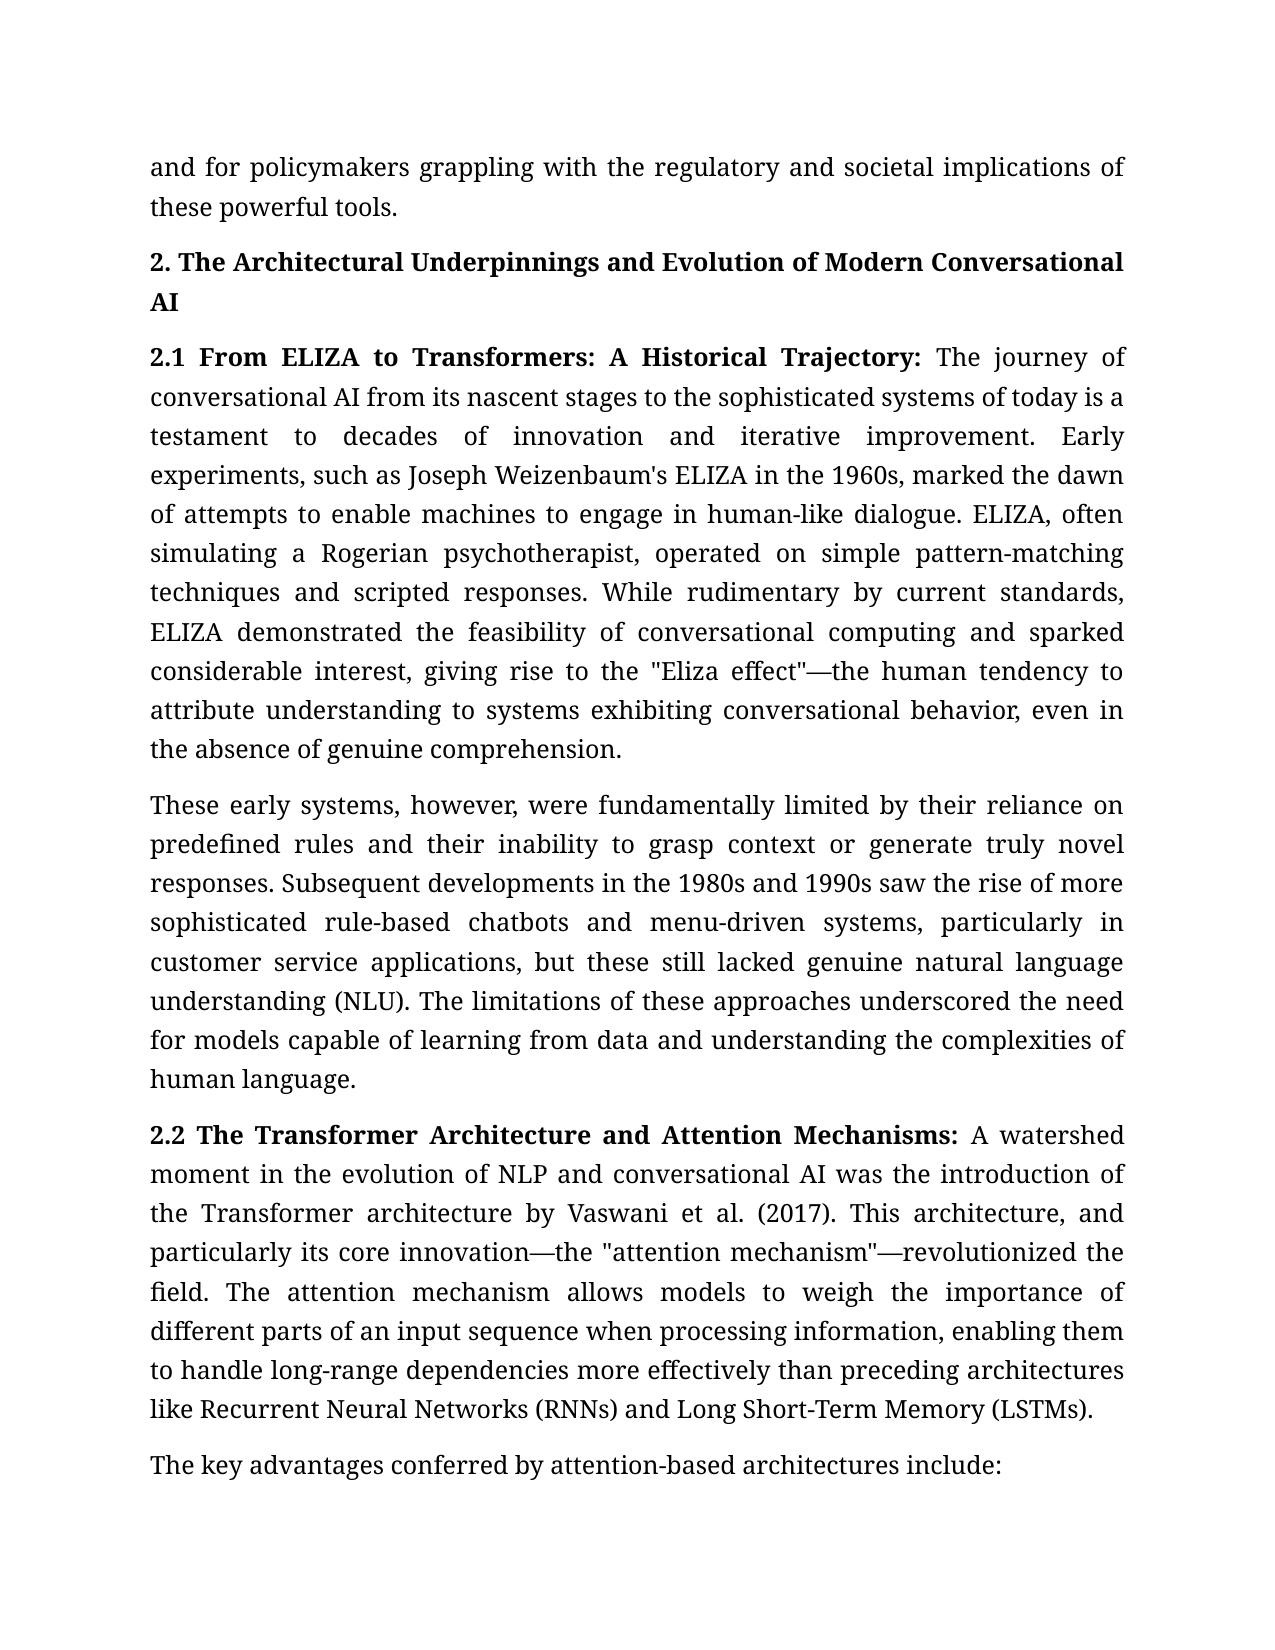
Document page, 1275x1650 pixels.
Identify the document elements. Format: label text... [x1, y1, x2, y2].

text These early systems, however, were fundamentally limited by their reliance on predefined rules and their inability to grasp context or generate truly novel responses. Subsequent developments in the 1980s and 1990s saw the rise of more sophisticated rule-based chatbots and menu-driven systems, particularly in customer service applications, but these still lacked genuine natural language understanding (NLU). The limitations of these approaches underscored the need for models capable of learning from data and understanding the complexities of human language. [150, 787, 1125, 1096]
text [150, 150, 1125, 223]
text 2. The Architectural Underpinnings and Evolution of Modern Conversational AI [150, 245, 1125, 318]
text The key advantages conferred by attention-based architectures include: [150, 1447, 1125, 1482]
text 2.2 The Transformer Architecture and Attention Mechanisms: A watershed moment in the evolution of NLP and conversational AI was the introduction of the Transformer architecture by Vaswani et al. (2017). This architecture, and particularly its core innovation—the "attention mechanism"—revolutionized the field. The attention mechanism allows models to weigh the importance of different parts of an input sequence when processing information, enabling them to handle long-range dependencies more effectively than preceding architectures like Recurrent Neural Networks (RNNs) and Long Short-Term Memory (LSTMs). [150, 1117, 1125, 1426]
text 2.1 From ELIZA to Transformers: A Historical Trajectory: The journey of conversational AI from its nascent stages to the sophisticated systems of today is a testament to decades of innovation and iterative improvement. Early experiments, such as Joseph Weizenbaum's ELIZA in the 1960s, marked the dawn of attempts to enable machines to engage in human-like dialogue. ELIZA, often simulating a Rogerian psychotherapist, operated on simple pattern-matching techniques and scripted responses. While rudimentary by current standards, ELIZA demonstrated the feasibility of conversational computing and sparked considerable interest, giving rise to the "Eliza effect"—the human tendency to attribute understanding to systems exhibiting conversational behavior, even in the absence of genuine comprehension. [150, 340, 1125, 766]
